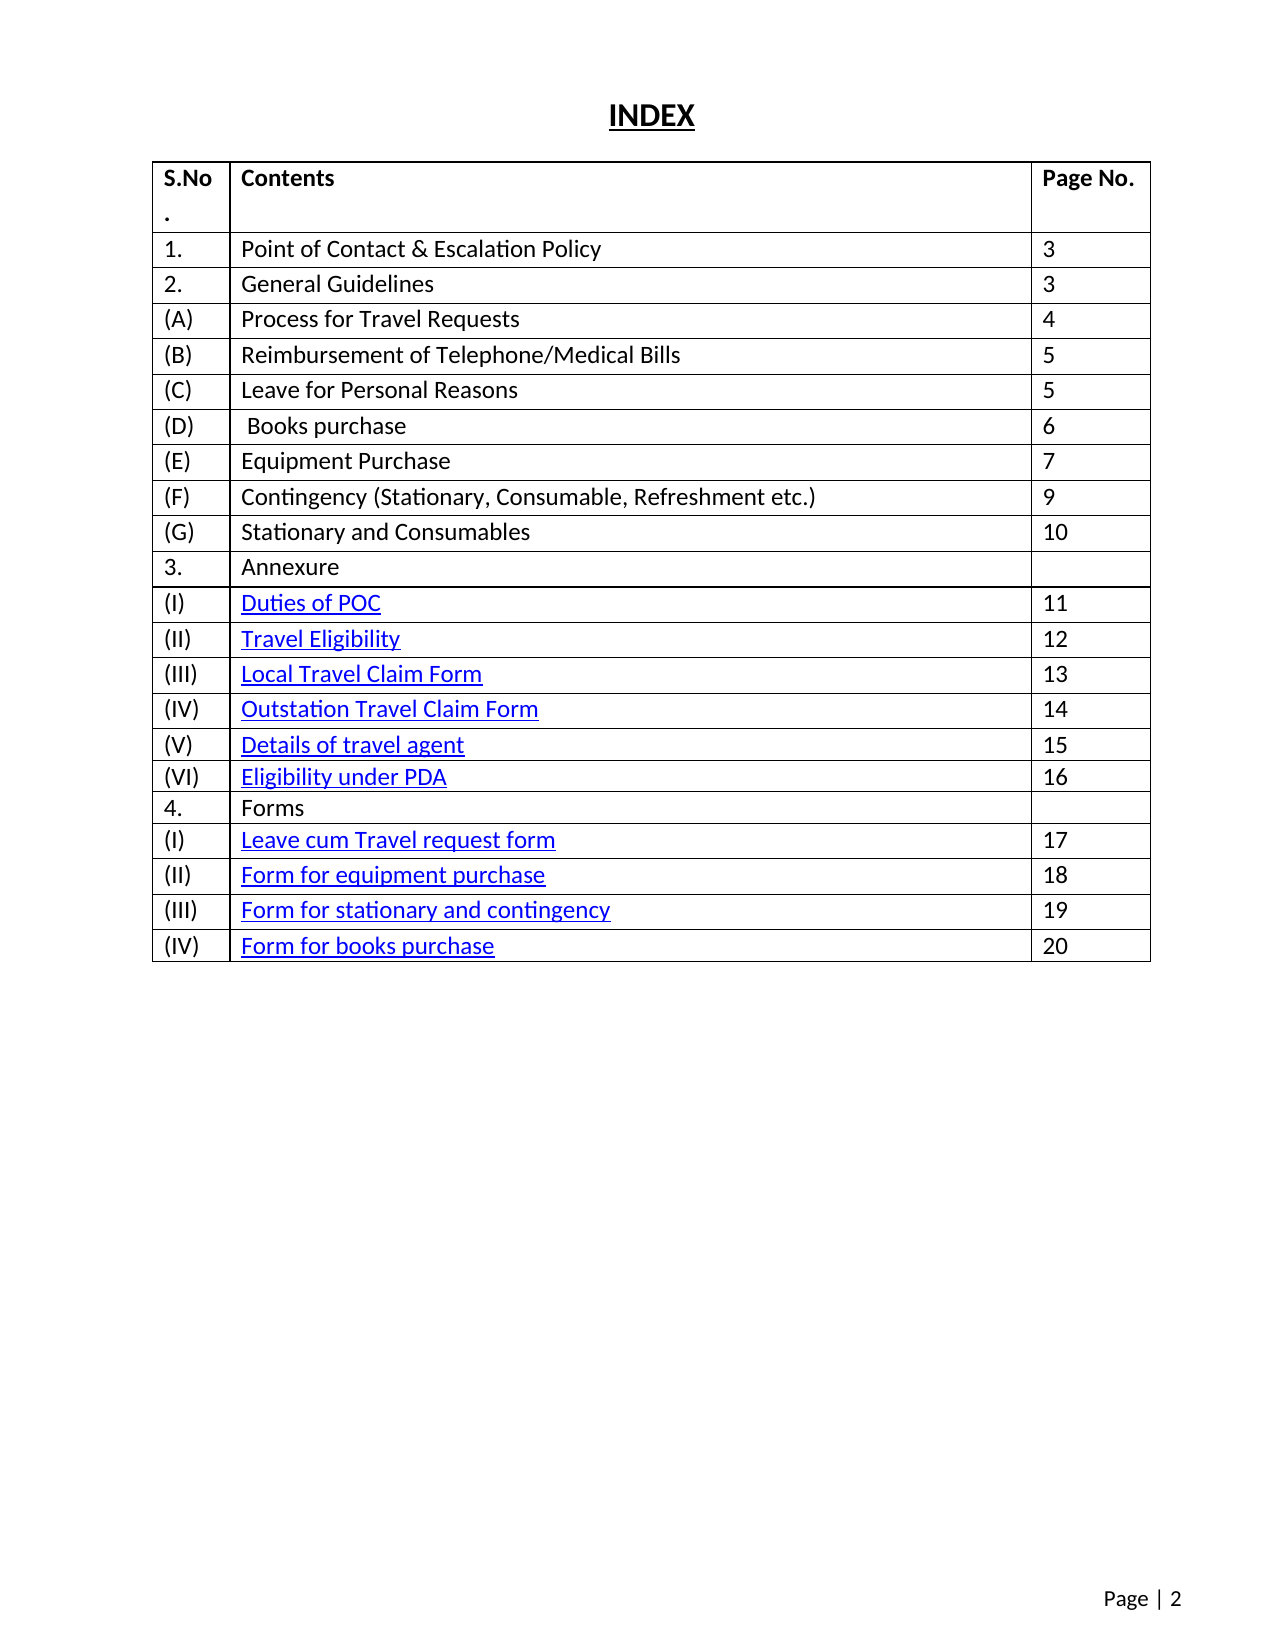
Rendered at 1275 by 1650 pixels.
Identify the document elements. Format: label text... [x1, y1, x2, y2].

table_cell Local Travel Claim Form [231, 658, 1031, 693]
table_cell (D) [153, 410, 229, 444]
table_cell Travel Eligibility [231, 623, 1031, 657]
table_cell 18 [1032, 859, 1150, 893]
table_cell (III) [153, 658, 229, 693]
table_cell 5 [1032, 375, 1150, 409]
table_cell (I) [153, 588, 229, 622]
table_cell (IV) [153, 694, 229, 728]
table_cell (IV) [153, 930, 229, 961]
table_cell [1032, 552, 1150, 586]
table_cell (II) [153, 859, 229, 893]
table_cell 4 [1032, 304, 1150, 338]
table_cell Stationary and Consumables [231, 516, 1031, 551]
table_cell 20 [1032, 930, 1150, 961]
table_header Contents [231, 163, 1031, 232]
table_cell 13 [1032, 658, 1150, 693]
table_cell (F) [153, 481, 229, 515]
table_cell 3. [153, 552, 229, 586]
table_cell General Guidelines [231, 268, 1031, 303]
table_cell Outstation Travel Claim Form [231, 694, 1031, 728]
table_cell 11 [1032, 588, 1150, 622]
table_cell Contingency (Stationary, Consumable, Refreshment etc.) [231, 481, 1031, 515]
table_cell [1032, 792, 1150, 823]
table_cell (III) [153, 895, 229, 929]
table_cell Form for equipment purchase [231, 859, 1031, 893]
table_cell (E) [153, 445, 229, 480]
table_cell Equipment Purchase [231, 445, 1031, 480]
table_cell Books purchase [231, 410, 1031, 444]
table_cell 19 [1032, 895, 1150, 929]
table_cell 12 [1032, 623, 1150, 657]
table_cell 3 [1032, 233, 1150, 267]
table_cell (V) [153, 729, 229, 759]
table_cell Point of Contact & Escalation Policy [231, 233, 1031, 267]
table_cell 9 [1032, 481, 1150, 515]
table_cell 1. [153, 233, 229, 267]
table_header S.No. [153, 163, 229, 232]
table_cell (A) [153, 304, 229, 338]
table_cell Forms [231, 792, 1031, 823]
table_cell (G) [153, 516, 229, 551]
table_cell 15 [1032, 729, 1150, 759]
table_cell (VI) [153, 761, 229, 791]
table_cell Leave cum Travel request form [231, 824, 1031, 858]
table_cell (I) [153, 824, 229, 858]
table_cell 14 [1032, 694, 1150, 728]
table_cell Details of travel agent [231, 729, 1031, 759]
table_cell Reimbursement of Telephone/Medical Bills [231, 339, 1031, 373]
table_header Page No. [1032, 163, 1150, 232]
table_cell Annexure [231, 552, 1031, 586]
table_cell (B) [153, 339, 229, 373]
table_cell 4. [153, 792, 229, 823]
table_cell 16 [1032, 761, 1150, 791]
table_cell 17 [1032, 824, 1150, 858]
table_cell (II) [153, 623, 229, 657]
table_cell 7 [1032, 445, 1150, 480]
table_cell Eligibility under PDA [231, 761, 1031, 791]
table_cell 3 [1032, 268, 1150, 303]
text Index [122, 94, 1181, 134]
table_cell Form for books purchase [231, 930, 1031, 961]
table_cell (C) [153, 375, 229, 409]
table_cell Process for Travel Requests [231, 304, 1031, 338]
table_cell 6 [1032, 410, 1150, 444]
table_cell Leave for Personal Reasons [231, 375, 1031, 409]
table_cell 10 [1032, 516, 1150, 551]
table_cell Duties of POC [231, 588, 1031, 622]
table_cell Form for stationary and contingency [231, 895, 1031, 929]
table_cell 2. [153, 268, 229, 303]
table_cell 5 [1032, 339, 1150, 373]
